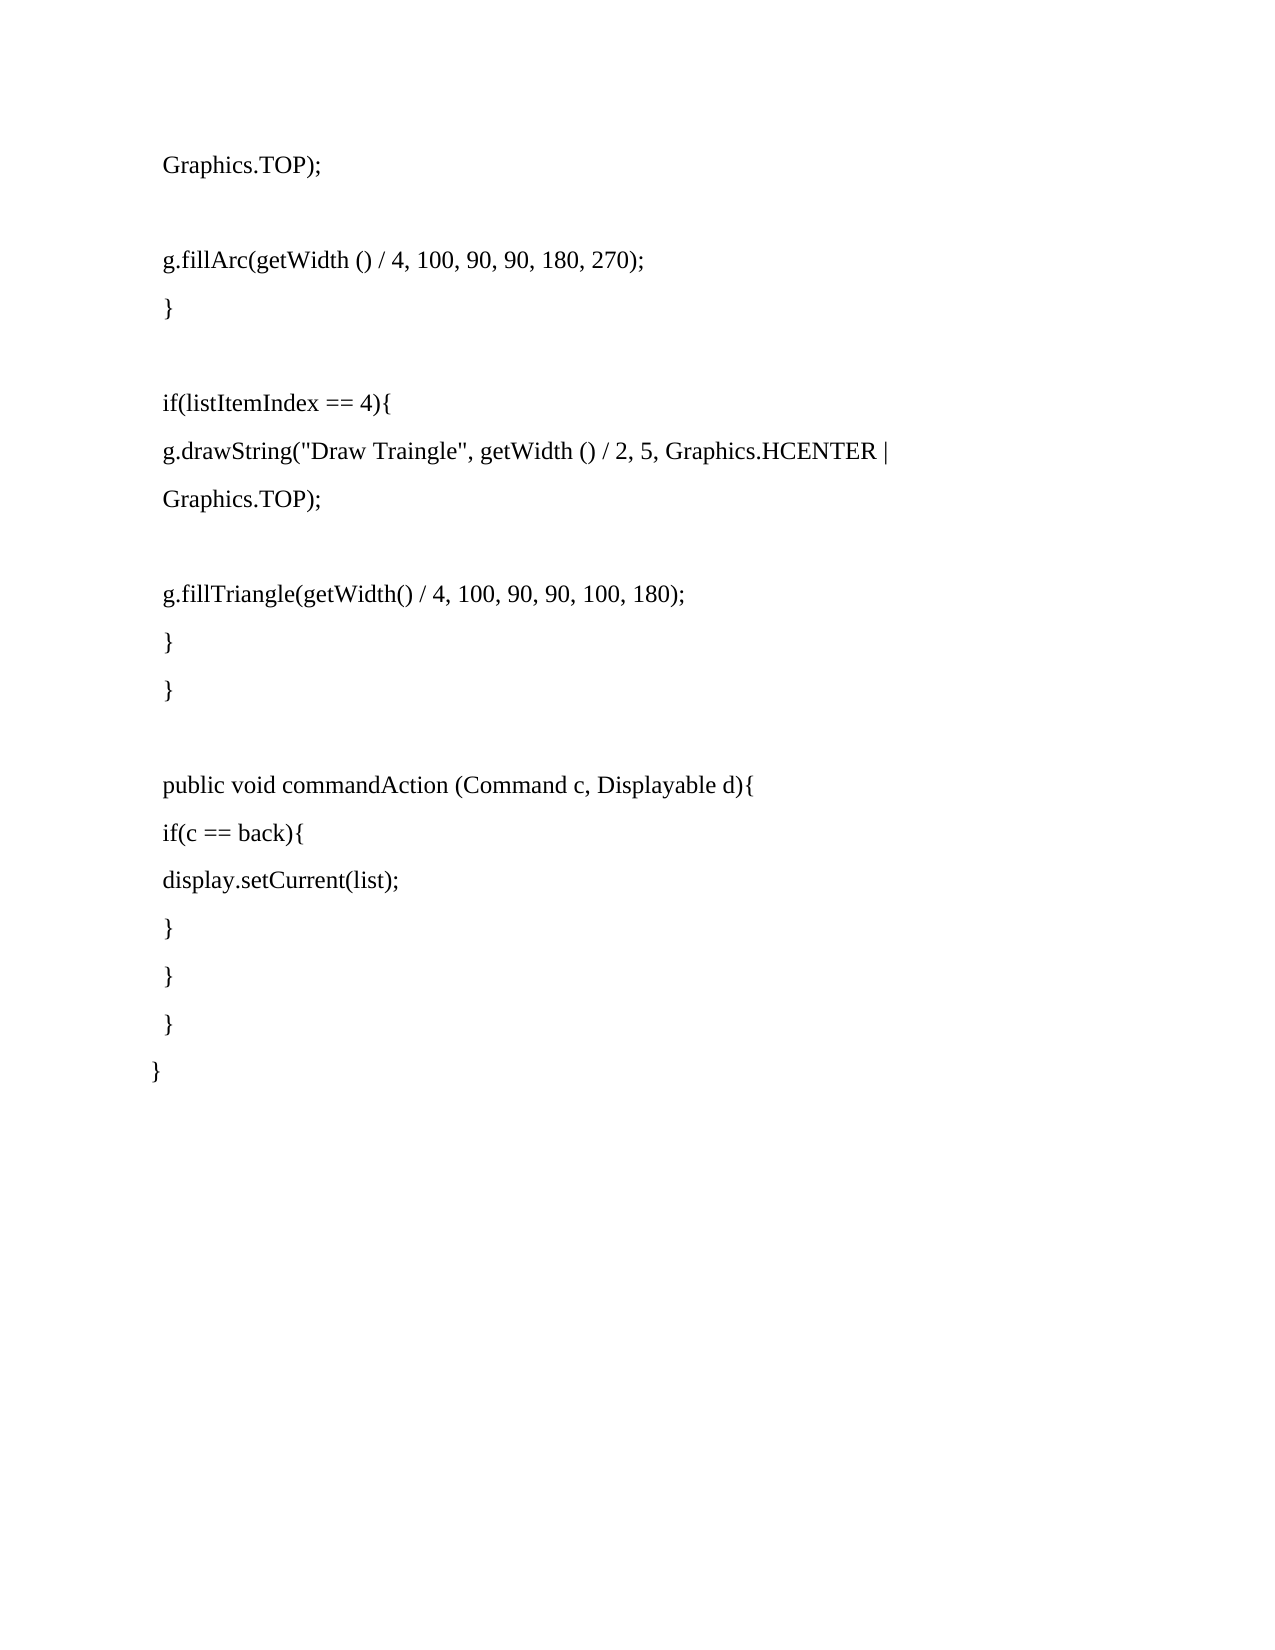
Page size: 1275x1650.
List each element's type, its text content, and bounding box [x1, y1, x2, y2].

text } [150, 961, 1125, 990]
text } [150, 1056, 1125, 1085]
text } [150, 1009, 1125, 1037]
text g.fillTriangle(getWidth() / 4, 100, 90, 90, 100, 180); [150, 579, 1125, 608]
text } [150, 293, 1125, 322]
text display.setCurrent(list); [150, 866, 1125, 894]
text g.drawString("Draw Traingle", getWidth () / 2, 5, Graphics.HCENTER | [150, 436, 1125, 465]
text public void commandAction (Command c, Displayable d){ [150, 770, 1125, 799]
text Graphics.TOP); [150, 484, 1125, 513]
text } [150, 913, 1125, 942]
text if(listItemIndex == 4){ [150, 388, 1125, 417]
text g.fillArc(getWidth () / 4, 100, 90, 90, 180, 270); [150, 245, 1125, 274]
text if(c == back){ [150, 818, 1125, 847]
text Graphics.TOP); [150, 150, 1125, 179]
text } [150, 675, 1125, 703]
text } [150, 627, 1125, 656]
